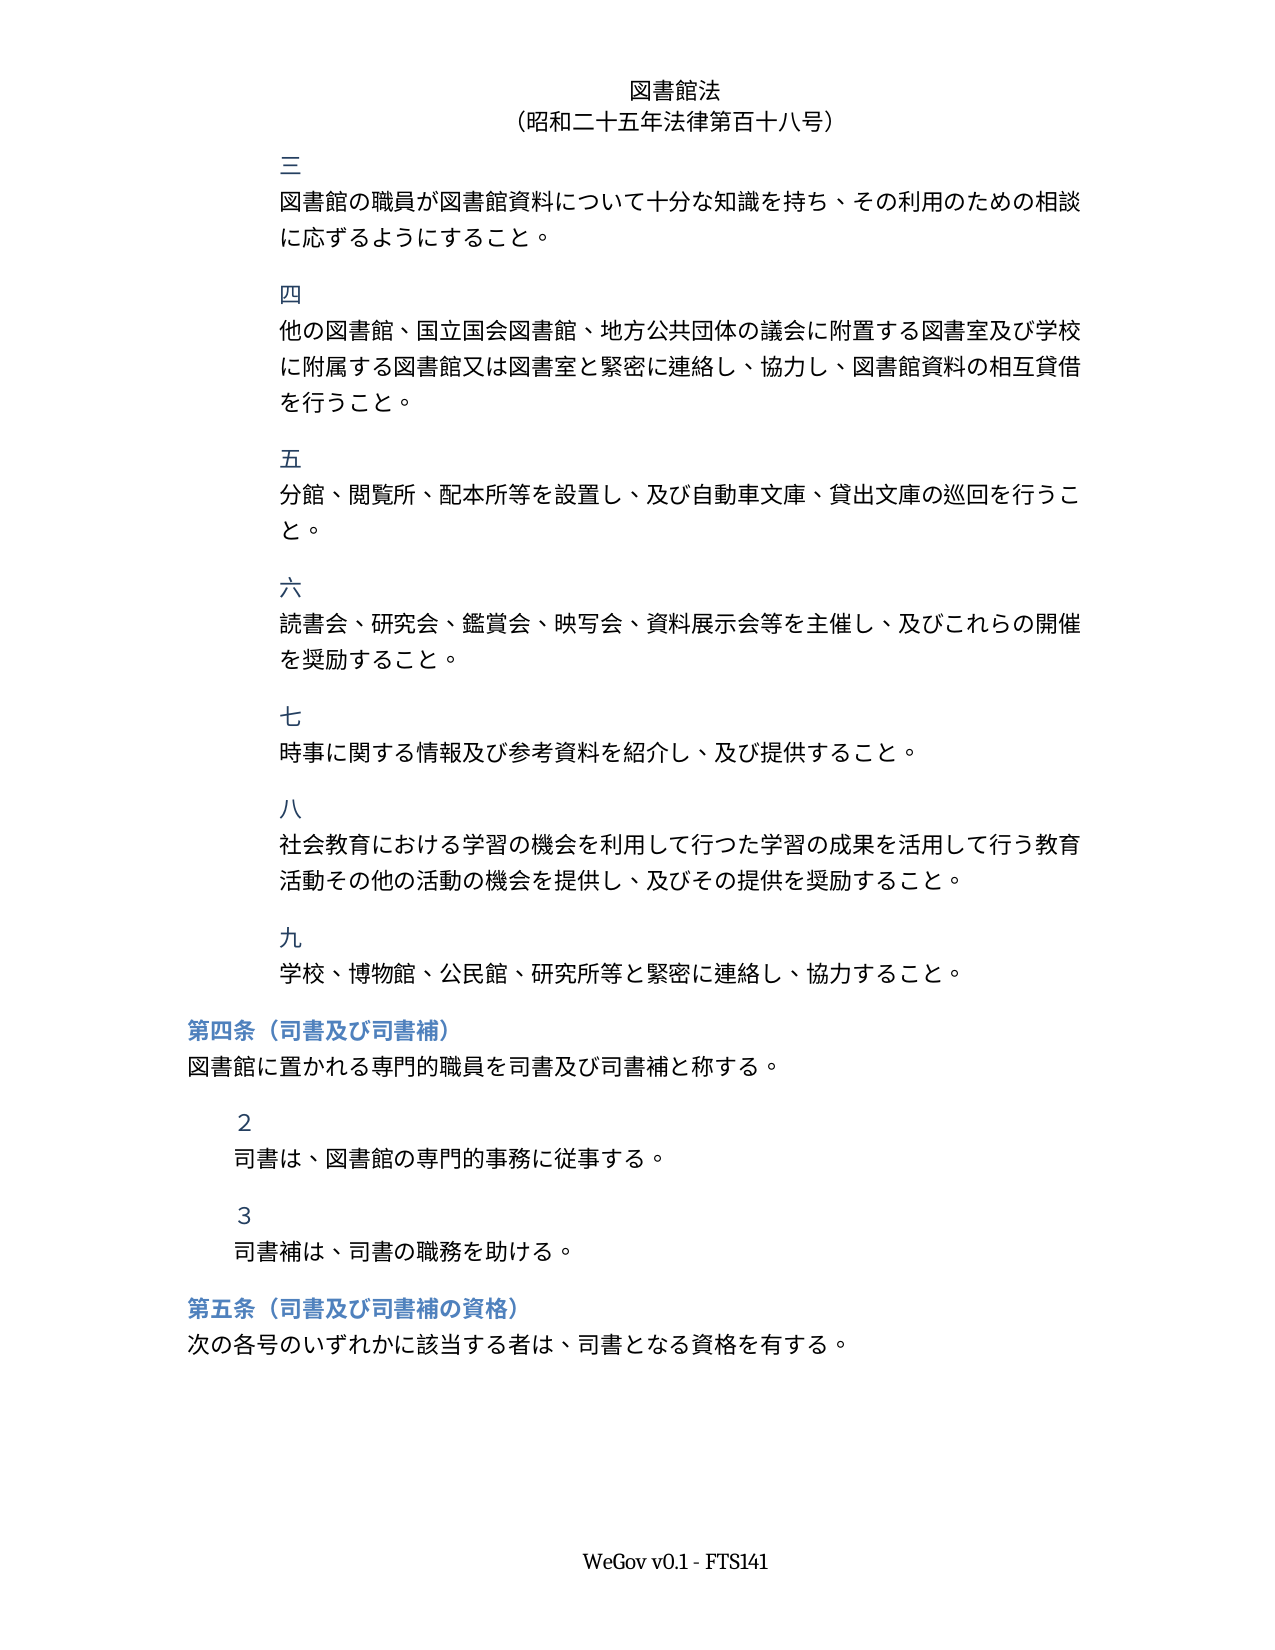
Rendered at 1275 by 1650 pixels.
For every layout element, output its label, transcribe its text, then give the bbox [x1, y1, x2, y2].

text 読書会、研究会、鑑賞会、映写会、資料展示会等を主催し、及びこれらの開催を奨励すること。 [279, 608, 1087, 675]
text 分館、閲覧所、配本所等を設置し、及び自動車文庫、貸出文庫の巡回を行うこと。 [279, 479, 1087, 546]
text 図書館に置かれる専門的職員を司書及び司書補と称する。 [187, 1051, 1087, 1082]
text 他の図書館、国立国会図書館、地方公共団体の議会に附置する図書室及び学校に附属する図書館又は図書室と緊密に連絡し、協力し、図書館資料の相互貸借を行うこと。 [279, 314, 1087, 418]
text 次の各号のいずれかに該当する者は、司書となる資格を有する。 [187, 1329, 1087, 1360]
subtitle 四 [279, 279, 1087, 310]
text 図書館の職員が図書館資料について十分な知識を持ち、その利用のための相談に応ずるようにすること。 [279, 186, 1087, 253]
subtitle 第四条（司書及び司書補） [187, 1014, 1087, 1046]
text 時事に関する情報及び参考資料を紹介し、及び提供すること。 [279, 736, 1087, 768]
subtitle 九 [279, 922, 1087, 953]
subtitle 三 [279, 150, 1087, 181]
subtitle 六 [279, 572, 1087, 603]
text 司書は、図書館の専門的事務に従事する。 [233, 1143, 1087, 1174]
subtitle 五 [279, 443, 1087, 474]
subtitle 第五条（司書及び司書補の資格） [187, 1293, 1087, 1324]
text 司書補は、司書の職務を助ける。 [233, 1236, 1087, 1267]
subtitle ３ [233, 1200, 1087, 1231]
subtitle 七 [279, 701, 1087, 732]
text 社会教育における学習の機会を利用して行つた学習の成果を活用して行う教育活動その他の活動の機会を提供し、及びその提供を奨励すること。 [279, 829, 1087, 896]
subtitle 八 [279, 793, 1087, 824]
subtitle ２ [233, 1107, 1087, 1138]
text 学校、博物館、公民館、研究所等と緊密に連絡し、協力すること。 [279, 958, 1087, 989]
